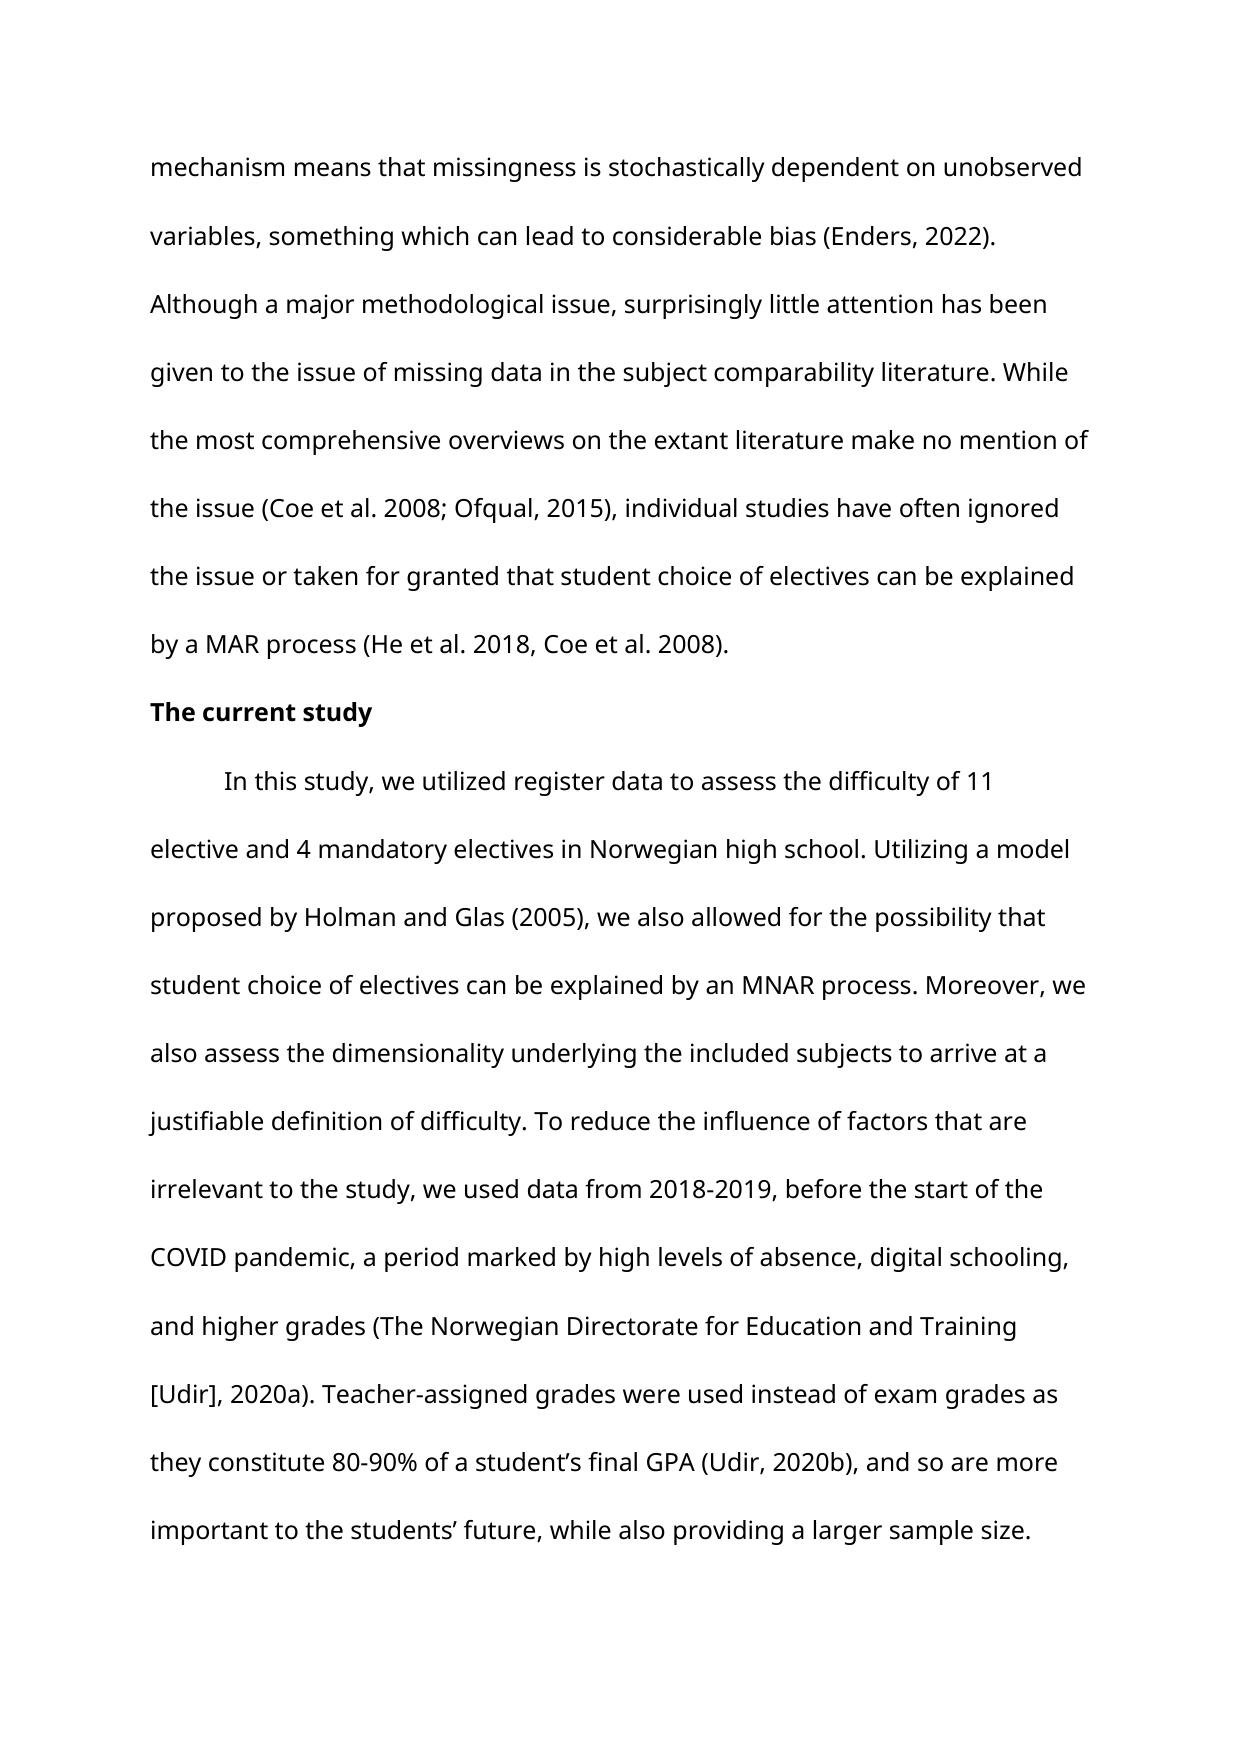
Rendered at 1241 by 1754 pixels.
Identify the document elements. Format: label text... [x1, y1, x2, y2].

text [150, 150, 1090, 661]
text The current study [150, 695, 1090, 729]
text In this study, we utilized register data to assess the difficulty of 11 elective and 4 mandatory electives in Norwegian high school. Utilizing a model proposed by Holman and Glas (2005), we also allowed for the possibility that student choice of electives can be explained by an MNAR process. Moreover, we also assess the dimensionality underlying the included subjects to arrive at a justifiable definition of difficulty. To reduce the influence of factors that are irrelevant to the study, we used data from 2018-2019, before the start of the COVID pandemic, a period marked by high levels of absence, digital schooling, and higher grades (The Norwegian Directorate for Education and Training [Udir], 2020a). Teacher-assigned grades were used instead of exam grades as they constitute 80-90% of a student’s final GPA (Udir, 2020b), and so are more important to the students’ future, while also providing a larger sample size. [150, 763, 1090, 1547]
